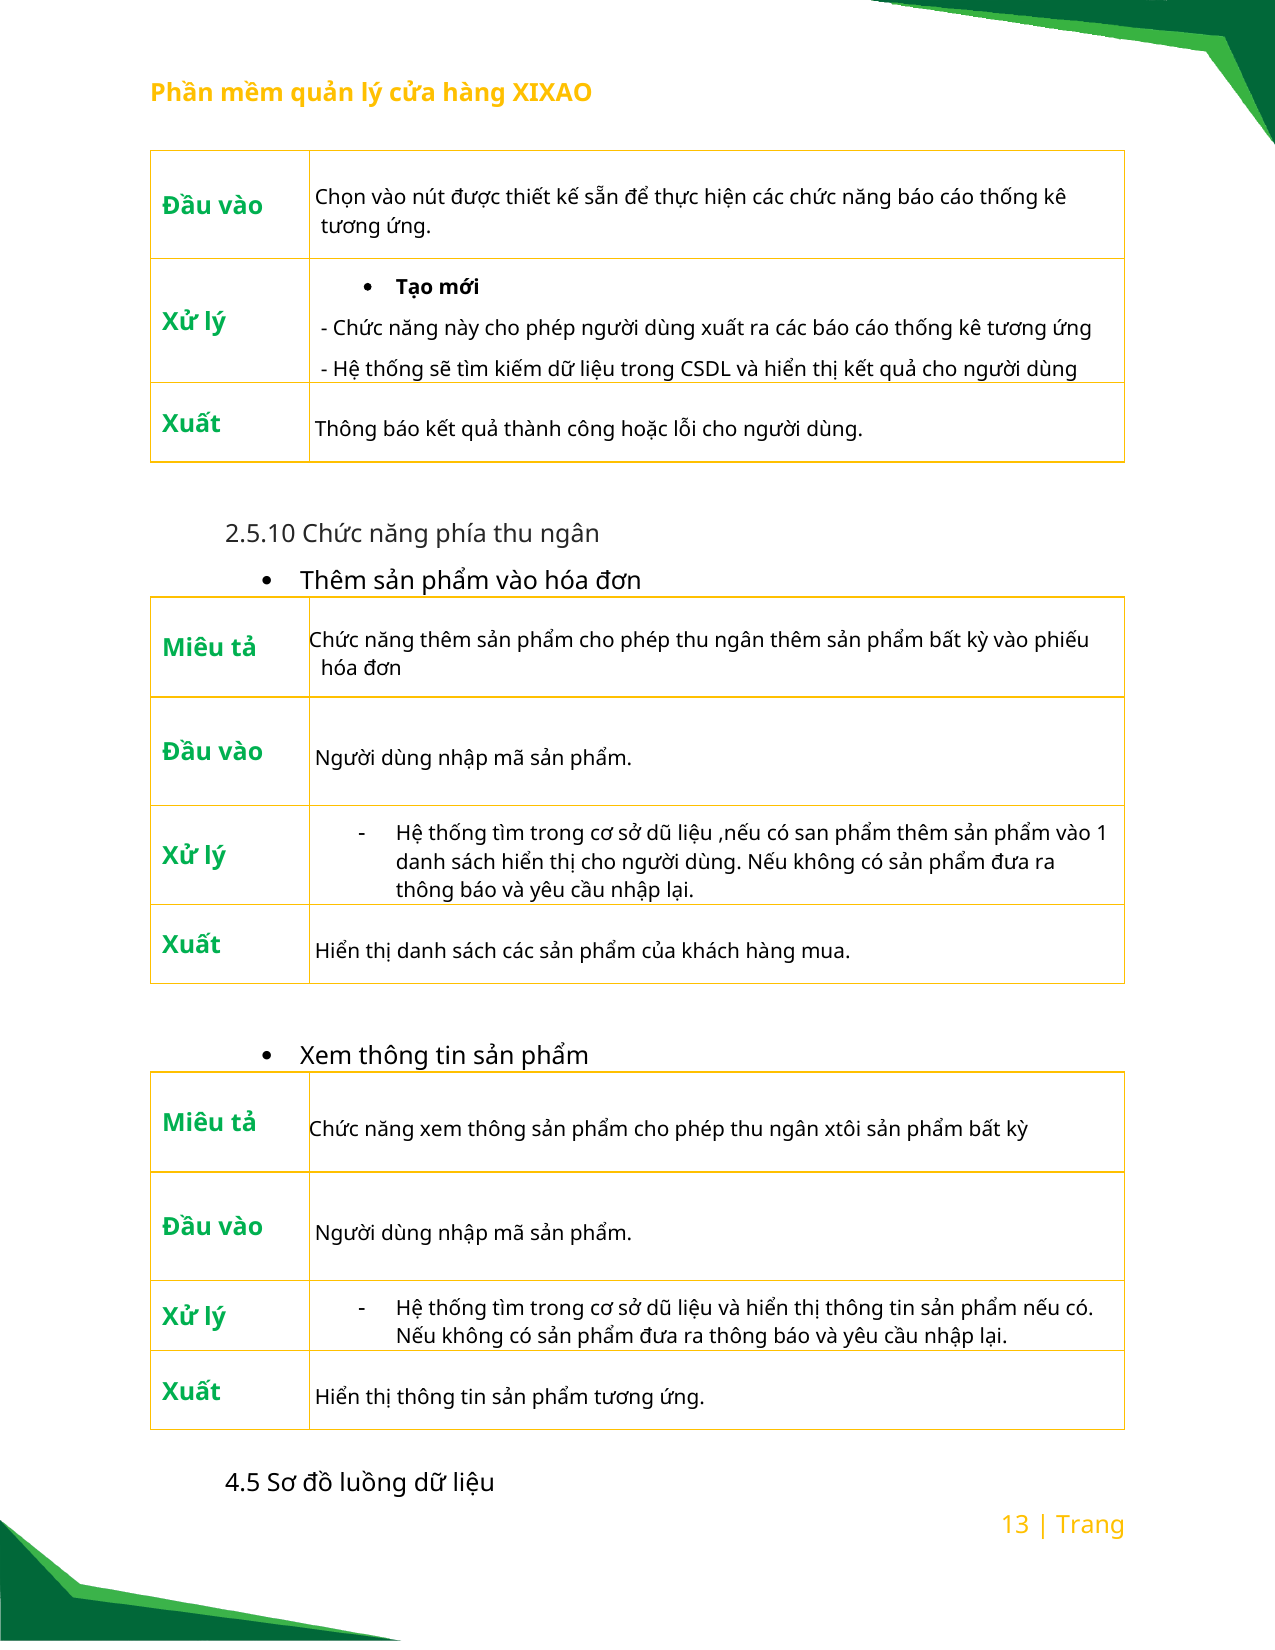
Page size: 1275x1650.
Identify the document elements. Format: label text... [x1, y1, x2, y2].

table_cell Thông báo kết quả thành công hoặc lỗi cho người dùng. [310, 383, 1124, 461]
text 4.5 Sơ đồ luồng dữ liệu [150, 1464, 1125, 1498]
table_header Miêu tả [151, 598, 309, 696]
table_cell Xử lý [151, 259, 309, 382]
table_header Miêu tả [151, 1073, 309, 1171]
table_cell Người dùng nhập mã sản phẩm. [310, 1173, 1124, 1280]
table_cell Xử lý [151, 1281, 309, 1350]
subtitle 2.5.10 Chức năng phía thu ngân [150, 516, 1125, 550]
table_cell Người dùng nhập mã sản phẩm. [310, 698, 1124, 805]
table_header Chức năng thêm sản phẩm cho phép thu ngân thêm sản phẩm bất kỳ vào phiếu hóa đơn [310, 598, 1124, 696]
table_cell Tạo mới - Chức năng này cho phép người dùng xuất ra các báo cáo thống kê tương ứng - Hệ thống sẽ tìm kiếm dữ liệu trong CSDL và hiển thị kết quả cho người dùng [310, 259, 1124, 382]
table_cell Hiển thị danh sách các sản phẩm của khách hàng mua. [310, 905, 1124, 983]
picture [0, 1520, 402, 1641]
table_cell Hệ thống tìm trong cơ sở dũ liệu ,nếu có san phẩm thêm sản phẩm vào 1 danh sách hiển thị cho người dùng. Nếu không có sản phẩm đưa ra thông báo và yêu cầu nhập lại. [310, 806, 1124, 904]
table_cell Đầu vào [151, 1173, 309, 1280]
table_header Chức năng xem thông sản phẩm cho phép thu ngân xtôi sản phẩm bất kỳ [310, 1073, 1124, 1171]
table_cell Xuất [151, 905, 309, 983]
table_cell Chọn vào nút được thiết kế sẵn để thực hiện các chức năng báo cáo thống kê tương ứng. [310, 151, 1124, 258]
table_cell Hiển thị thông tin sản phẩm tương ứng. [310, 1351, 1124, 1429]
picture [871, 0, 1275, 145]
subtitle Xem thông tin sản phẩm [262, 1037, 1125, 1071]
table_cell Hệ thống tìm trong cơ sở dũ liệu và hiển thị thông tin sản phẩm nếu có. Nếu không có sản phẩm đưa ra thông báo và yêu cầu nhập lại. [310, 1281, 1124, 1350]
table_cell Xử lý [151, 806, 309, 904]
table_cell Xuất [151, 1351, 309, 1429]
table_cell Xuất [151, 383, 309, 461]
table_cell Đầu vào [151, 151, 309, 258]
subtitle Thêm sản phẩm vào hóa đơn [262, 562, 1125, 596]
table_cell Đầu vào [151, 698, 309, 805]
